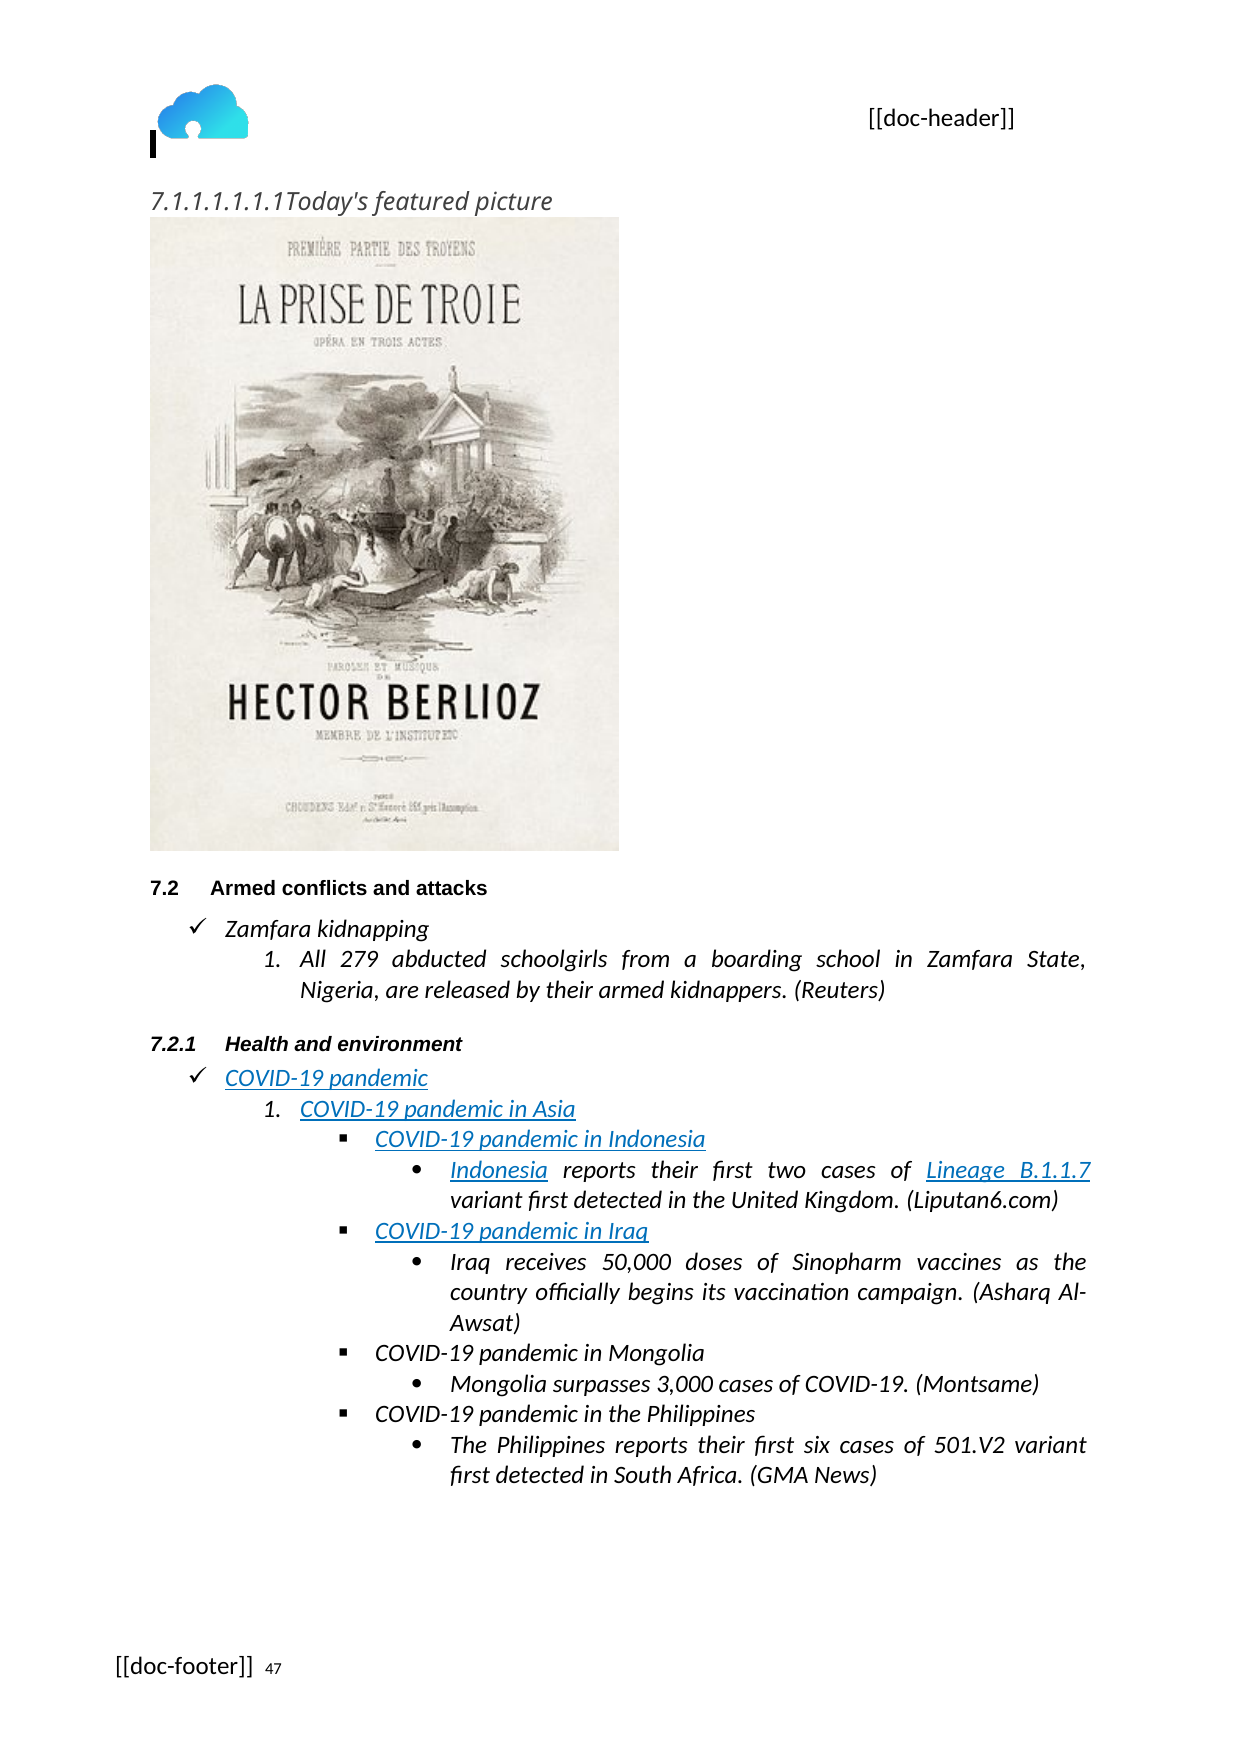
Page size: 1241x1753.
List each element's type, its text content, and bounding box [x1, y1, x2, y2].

list COVID-19 pandemic [187, 1063, 1090, 1093]
subtitle Armed conflicts and attacks [150, 875, 1090, 900]
picture [156, 73, 249, 153]
list The Philippines reports their first six cases of 501.V2 variant first detected in South Africa. (GMA News) [412, 1429, 1090, 1490]
list Iraq receives 50,000 doses of Sinopharm vaccines as the country officially begins its vaccination campaign. (Asharq Al-Awsat) [412, 1246, 1090, 1337]
picture [150, 217, 619, 851]
subtitle Health and environment [150, 1029, 1090, 1056]
list COVID-19 pandemic in Indonesia [337, 1124, 1090, 1154]
list COVID-19 pandemic in Mongolia [337, 1337, 1090, 1368]
list All 279 abducted schoolgirls from a boarding school in Zamfara State, Nigeria, are released by their armed kidnappers. (Reuters) [262, 943, 1090, 1004]
list COVID-19 pandemic in the Philippines [337, 1398, 1090, 1429]
list Indonesia reports their first two cases of Lineage B.1.1.7 variant first detected in the United Kingdom. (Liputan6.com) [412, 1154, 1090, 1215]
list COVID-19 pandemic in Asia [262, 1093, 1090, 1124]
list COVID-19 pandemic in Iraq [337, 1215, 1090, 1246]
list Mongolia surpasses 3,000 cases of COVID-19. (Montsame) [412, 1368, 1090, 1398]
subtitle Today's featured picture [150, 183, 1090, 217]
list Zamfara kidnapping [187, 913, 1090, 943]
